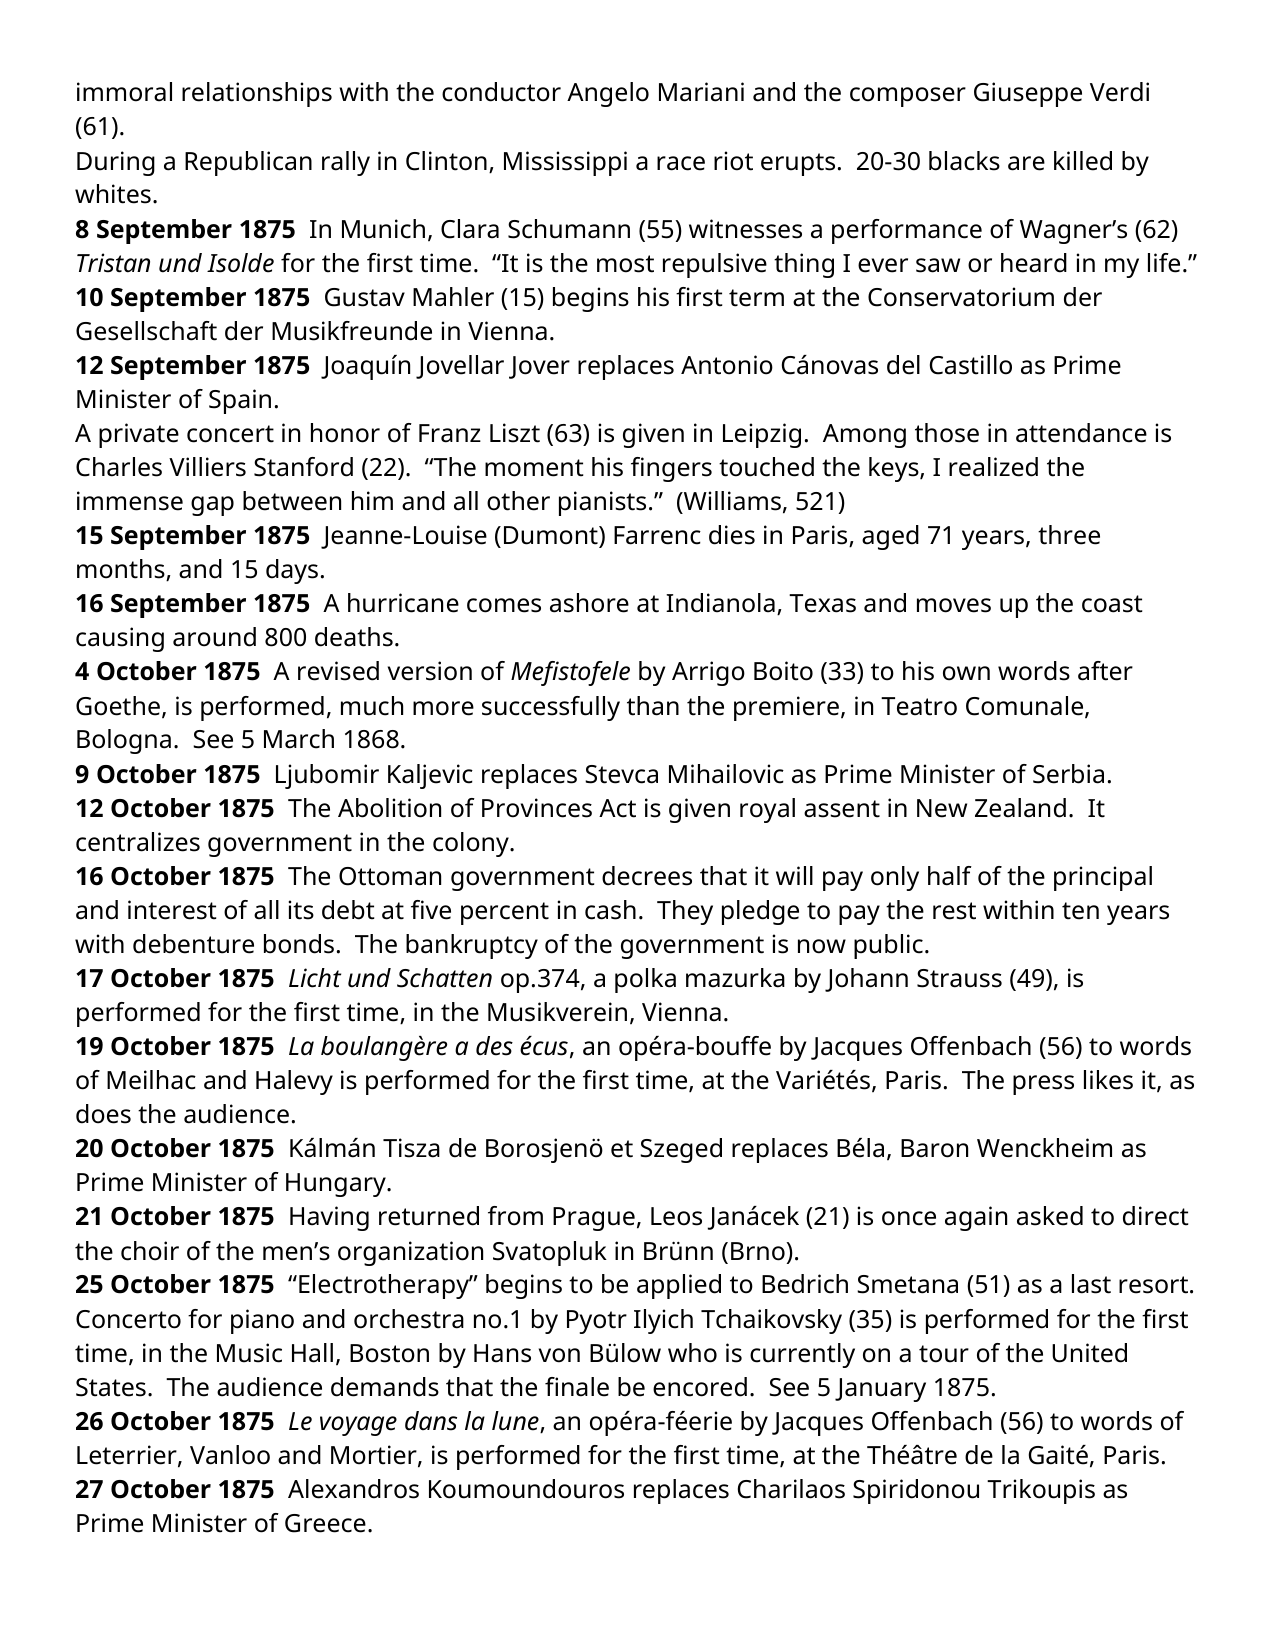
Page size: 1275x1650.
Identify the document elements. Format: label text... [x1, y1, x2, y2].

text 10 September 1875 Gustav Mahler (15) begins his first term at the Conservatorium der Gesellschaft der Musikfreunde in Vienna. [75, 279, 1200, 347]
text During a Republican rally in Clinton, Mississippi a race riot erupts. 20-30 blacks are killed by whites. [75, 143, 1200, 211]
text 12 September 1875 Joaquín Jovellar Jover replaces Antonio Cánovas del Castillo as Prime Minister of Spain. [75, 347, 1200, 416]
text 21 October 1875 Having returned from Prague, Leos Janácek (21) is once again asked to direct the choir of the men’s organization Svatopluk in Brünn (Brno). [75, 1199, 1200, 1267]
text 8 September 1875 In Munich, Clara Schumann (55) witnesses a performance of Wagner’s (62) Tristan und Isolde for the first time. “It is the most repulsive thing I ever saw or heard in my life.” [75, 211, 1200, 279]
text 17 October 1875 Licht und Schatten op.374, a polka mazurka by Johann Strauss (49), is performed for the first time, in the Musikverein, Vienna. [75, 961, 1200, 1029]
text 9 October 1875 Ljubomir Kaljevic replaces Stevca Mihailovic as Prime Minister of Serbia. [75, 756, 1200, 790]
text 19 October 1875 La boulangère a des écus, an opéra-bouffe by Jacques Offenbach (56) to words of Meilhac and Halevy is performed for the first time, at the Variétés, Paris. The press likes it, as does the audience. [75, 1029, 1200, 1131]
text 15 September 1875 Jeanne-Louise (Dumont) Farrenc dies in Paris, aged 71 years, three months, and 15 days. [75, 518, 1200, 586]
text 12 October 1875 The Abolition of Provinces Act is given royal assent in New Zealand. It centralizes government in the colony. [75, 790, 1200, 858]
text Concerto for piano and orchestra no.1 by Pyotr Ilyich Tchaikovsky (35) is performed for the first time, in the Music Hall, Boston by Hans von Bülow who is currently on a tour of the United States. The audience demands that the finale be encored. See 5 January 1875. [75, 1301, 1200, 1403]
text 4 October 1875 A revised version of Mefistofele by Arrigo Boito (33) to his own words after Goethe, is performed, much more successfully than the premiere, in Teatro Comunale, Bologna. See 5 March 1868. [75, 654, 1200, 756]
text 27 October 1875 Alexandros Koumoundouros replaces Charilaos Spiridonou Trikoupis as Prime Minister of Greece. [75, 1472, 1200, 1540]
text 25 October 1875 “Electrotherapy” begins to be applied to Bedrich Smetana (51) as a last resort. [75, 1267, 1200, 1301]
text A private concert in honor of Franz Liszt (63) is given in Leipzig. Among those in attendance is Charles Villiers Stanford (22). “The moment his fingers touched the keys, I realized the immense gap between him and all other pianists.” (Williams, 521) [75, 416, 1200, 518]
text 16 October 1875 The Ottoman government decrees that it will pay only half of the principal and interest of all its debt at five percent in cash. They pledge to pay the rest within ten years with debenture bonds. The bankruptcy of the government is now public. [75, 858, 1200, 961]
text 20 October 1875 Kálmán Tisza de Borosjenö et Szeged replaces Béla, Baron Wenckheim as Prime Minister of Hungary. [75, 1131, 1200, 1199]
text 26 October 1875 Le voyage dans la lune, an opéra-féerie by Jacques Offenbach (56) to words of Leterrier, Vanloo and Mortier, is performed for the first time, at the Théâtre de la Gaité, Paris. [75, 1403, 1200, 1472]
text 16 September 1875 A hurricane comes ashore at Indianola, Texas and moves up the coast causing around 800 deaths. [75, 586, 1200, 654]
